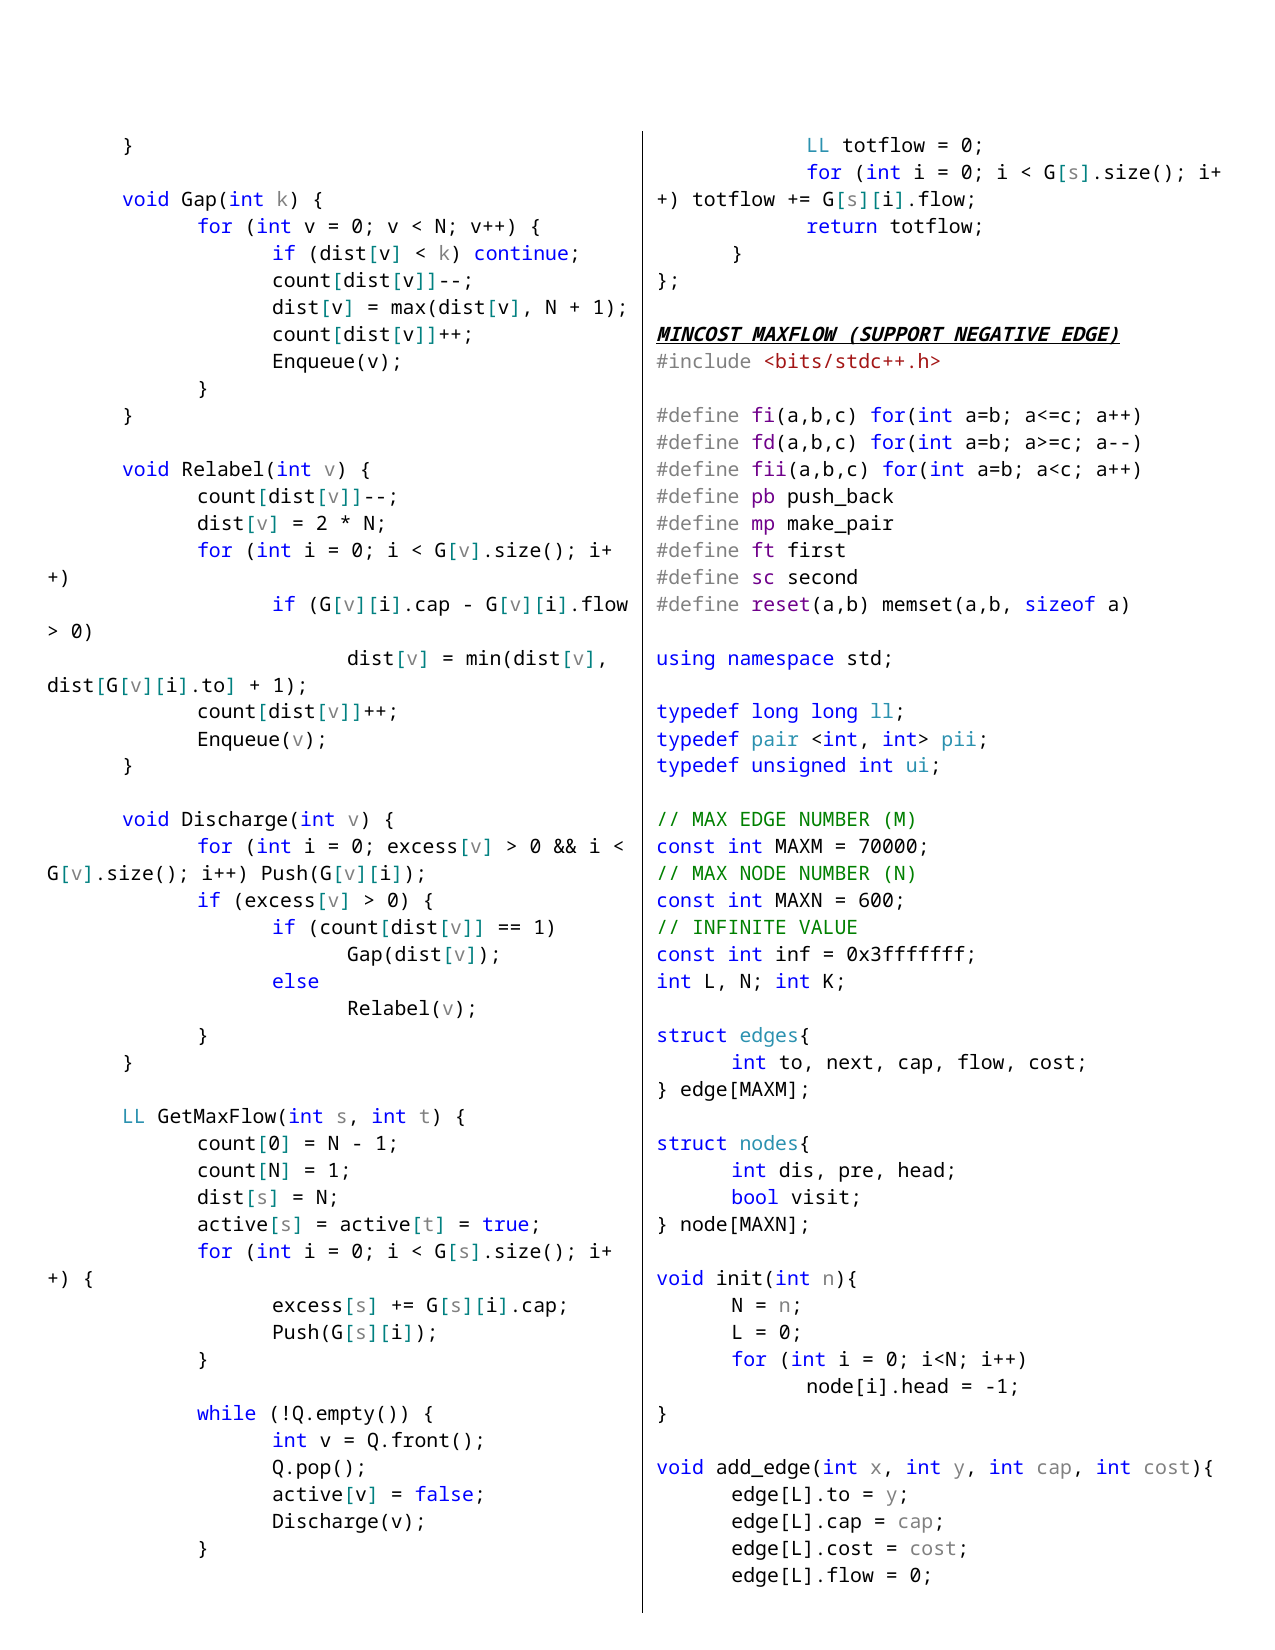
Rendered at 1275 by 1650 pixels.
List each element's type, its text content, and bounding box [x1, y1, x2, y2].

text node[i].head = -1; [656, 1372, 1237, 1399]
text const int inf = 0x3fffffff; [656, 941, 1237, 968]
text // INFINITE VALUE [656, 914, 1237, 941]
text return totflow; [656, 212, 1237, 239]
text using namespace std; [656, 644, 1237, 671]
text Enqueue(v); [47, 725, 628, 752]
text } [47, 374, 628, 401]
text Gap(dist[v]); [47, 941, 628, 968]
text } [47, 752, 628, 779]
text edge[L].flow = 0; [656, 1561, 1237, 1588]
text #define fi(a,b,c) for(int a=b; a<=c; a++) [656, 401, 1237, 428]
text } [47, 1345, 628, 1372]
text active[s] = active[t] = true; [47, 1210, 628, 1237]
text } [47, 401, 628, 428]
text #define pb push_back [656, 482, 1237, 509]
text Relabel(v); [47, 994, 628, 1022]
text edge[L].cap = cap; [656, 1507, 1237, 1534]
text int to, next, cap, flow, cost; [656, 1048, 1237, 1076]
text for (int i = 0; excess[v] > 0 && i < G[v].size(); i++) Push(G[v][i]); [47, 833, 628, 887]
text count[dist[v]]++; [47, 320, 628, 347]
text excess[s] += G[s][i].cap; [47, 1291, 628, 1318]
text } [47, 1022, 628, 1048]
text int v = Q.front(); [47, 1426, 628, 1453]
text count[0] = N - 1; [47, 1129, 628, 1156]
text dist[v] = min(dist[v], dist[G[v][i].to] + 1); [47, 644, 628, 698]
text while (!Q.empty()) { [47, 1399, 628, 1426]
text if (count[dist[v]] == 1) [47, 914, 628, 941]
text typedef unsigned int ui; [656, 752, 1237, 779]
text active[v] = false; [47, 1480, 628, 1507]
text #include <bits/stdc++.h> [656, 347, 1237, 374]
text #define fd(a,b,c) for(int a=b; a>=c; a--) [656, 428, 1237, 455]
text Push(G[s][i]); [47, 1318, 628, 1345]
text if (excess[v] > 0) { [47, 887, 628, 914]
text Q.pop(); [47, 1453, 628, 1480]
text count[dist[v]]--; [47, 482, 628, 509]
text for (int i = 0; i < G[s].size(); i++) { [47, 1237, 628, 1291]
text #define mp make_pair [656, 509, 1237, 536]
text int L, N; int K; [656, 968, 1237, 994]
text void add_edge(int x, int y, int cap, int cost){ [656, 1453, 1237, 1480]
text count[N] = 1; [47, 1156, 628, 1183]
text edge[L].cost = cost; [656, 1534, 1237, 1561]
text edge[L].to = y; [656, 1480, 1237, 1507]
text LL GetMaxFlow(int s, int t) { [47, 1102, 628, 1129]
text for (int i = 0; i<N; i++) [656, 1345, 1237, 1372]
text if (dist[v] < k) continue; [47, 239, 628, 266]
text if (G[v][i].cap - G[v][i].flow > 0) [47, 590, 628, 644]
text for (int v = 0; v < N; v++) { [47, 212, 628, 239]
text dist[v] = max(dist[v], N + 1); [47, 293, 628, 320]
text N = n; [656, 1291, 1237, 1318]
text Enqueue(v); [47, 347, 628, 374]
text count[dist[v]]++; [47, 698, 628, 725]
text bool visit; [656, 1183, 1237, 1210]
text Discharge(v); [47, 1507, 628, 1534]
text void Discharge(int v) { [47, 806, 628, 833]
text }; [656, 266, 1237, 293]
text LL totflow = 0; [656, 131, 1237, 158]
text L = 0; [656, 1318, 1237, 1345]
text MINCOST MAXFLOW (SUPPORT NEGATIVE EDGE) [656, 320, 1237, 347]
text for (int i = 0; i < G[v].size(); i++) [47, 536, 628, 590]
text for (int i = 0; i < G[s].size(); i++) totflow += G[s][i].flow; [656, 158, 1237, 212]
text struct nodes{ [656, 1129, 1237, 1156]
text typedef long long ll; [656, 698, 1237, 725]
text } [47, 1048, 628, 1076]
text void Relabel(int v) { [47, 455, 628, 482]
text count[dist[v]]--; [47, 266, 628, 293]
text const int MAXN = 600; [656, 887, 1237, 914]
text #define fii(a,b,c) for(int a=b; a<c; a++) [656, 455, 1237, 482]
text #define sc second [656, 563, 1237, 590]
text void init(int n){ [656, 1264, 1237, 1291]
text const int MAXM = 70000; [656, 833, 1237, 860]
text } [47, 1534, 628, 1561]
text else [47, 968, 628, 994]
text struct edges{ [656, 1022, 1237, 1048]
text } node[MAXN]; [656, 1210, 1237, 1237]
text #define reset(a,b) memset(a,b, sizeof a) [656, 590, 1237, 617]
text // MAX EDGE NUMBER (M) [656, 806, 1237, 833]
text void Gap(int k) { [47, 185, 628, 212]
text dist[s] = N; [47, 1183, 628, 1210]
text dist[v] = 2 * N; [47, 509, 628, 536]
text } [656, 239, 1237, 266]
text } [656, 1399, 1237, 1426]
text #define ft first [656, 536, 1237, 563]
text // MAX NODE NUMBER (N) [656, 860, 1237, 887]
text } [47, 131, 628, 158]
text int dis, pre, head; [656, 1156, 1237, 1183]
text } edge[MAXM]; [656, 1076, 1237, 1102]
text typedef pair <int, int> pii; [656, 725, 1237, 752]
